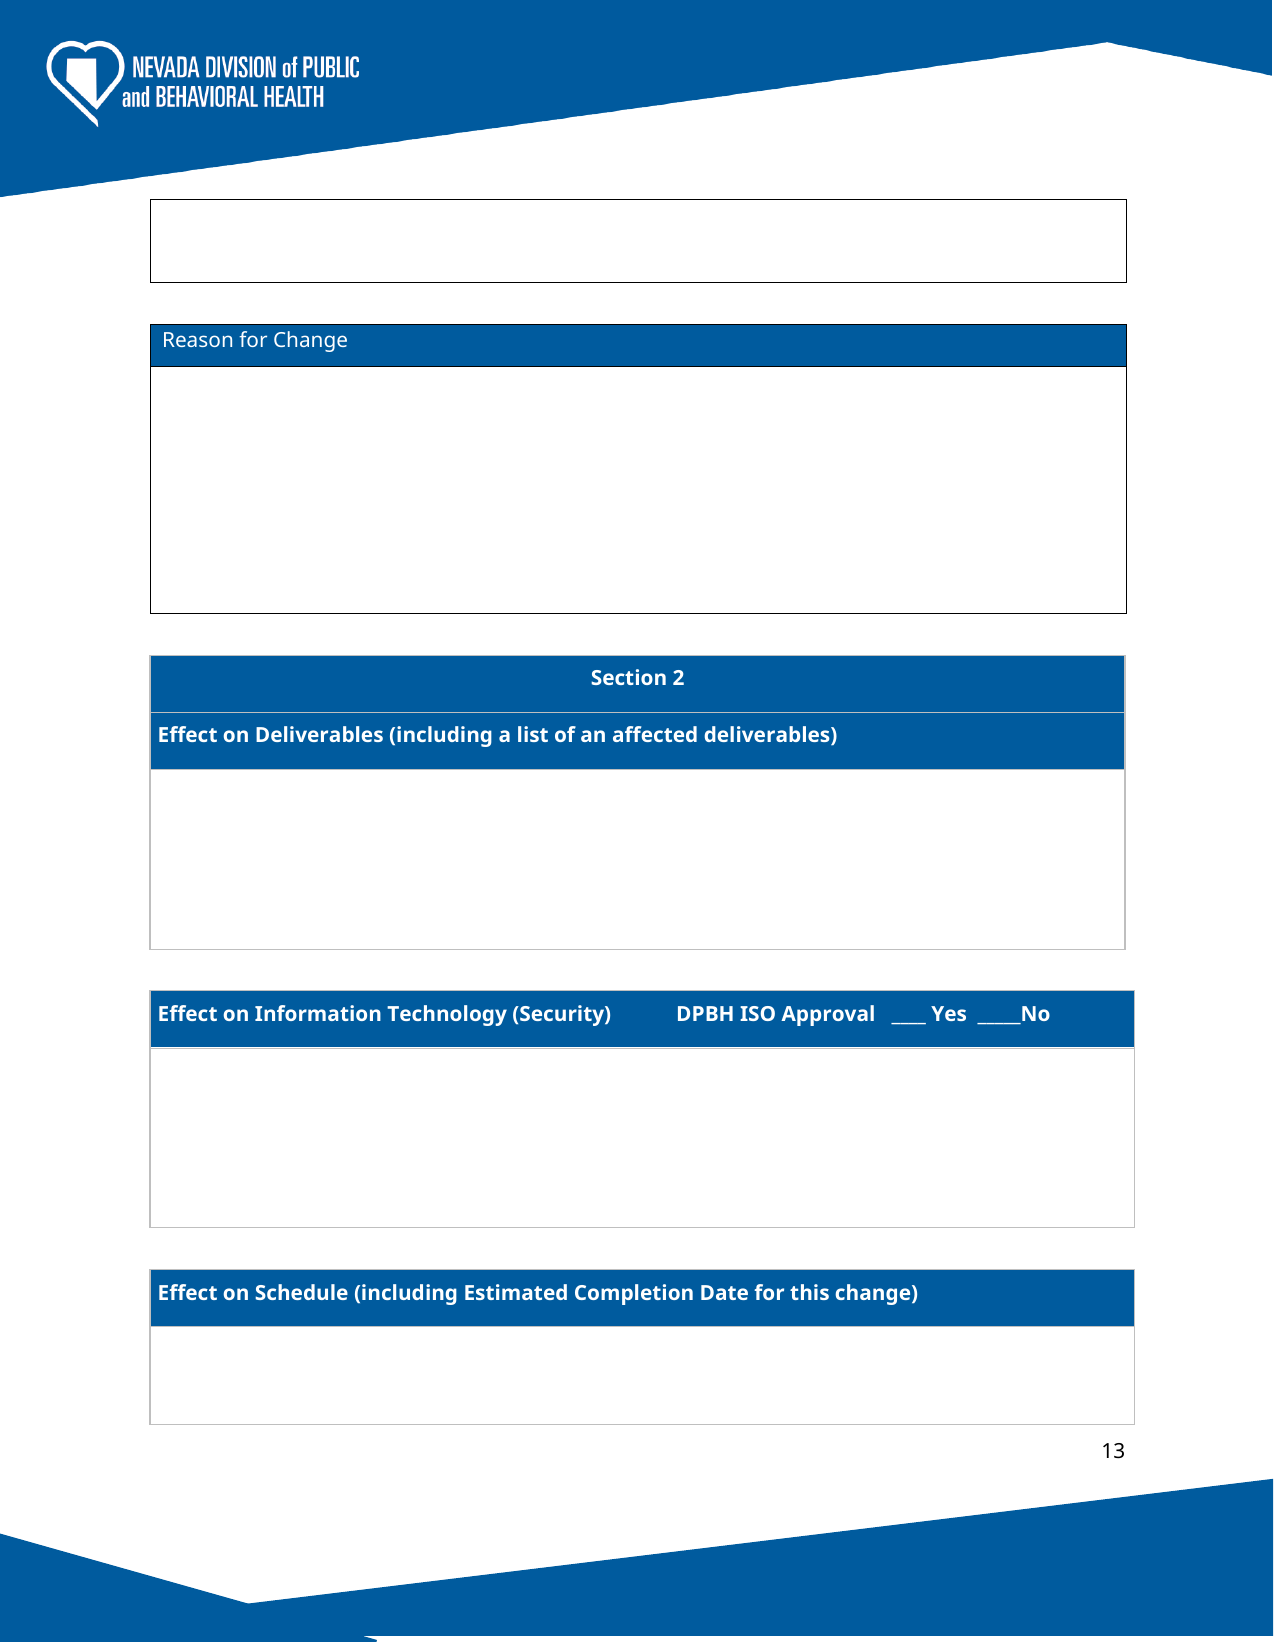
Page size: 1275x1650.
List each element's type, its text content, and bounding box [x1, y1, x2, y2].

table_header Effect on Schedule (including Estimated Completion Date for this change) [151, 1270, 1134, 1326]
picture [0, 0, 1272, 200]
table_cell [151, 200, 1126, 282]
table_cell [151, 770, 1124, 948]
table_cell [151, 367, 1126, 613]
table_header Effect on Information Technology (Security) DPBH ISO Approval ____ Yes _____No [151, 991, 1134, 1047]
table_header Section 2 [151, 656, 1124, 712]
table_cell [151, 1327, 1134, 1424]
table_cell [151, 1049, 1134, 1227]
table_header Reason for Change [151, 325, 1126, 366]
table_cell Effect on Deliverables (including a list of an affected deliverables) [151, 713, 1124, 769]
